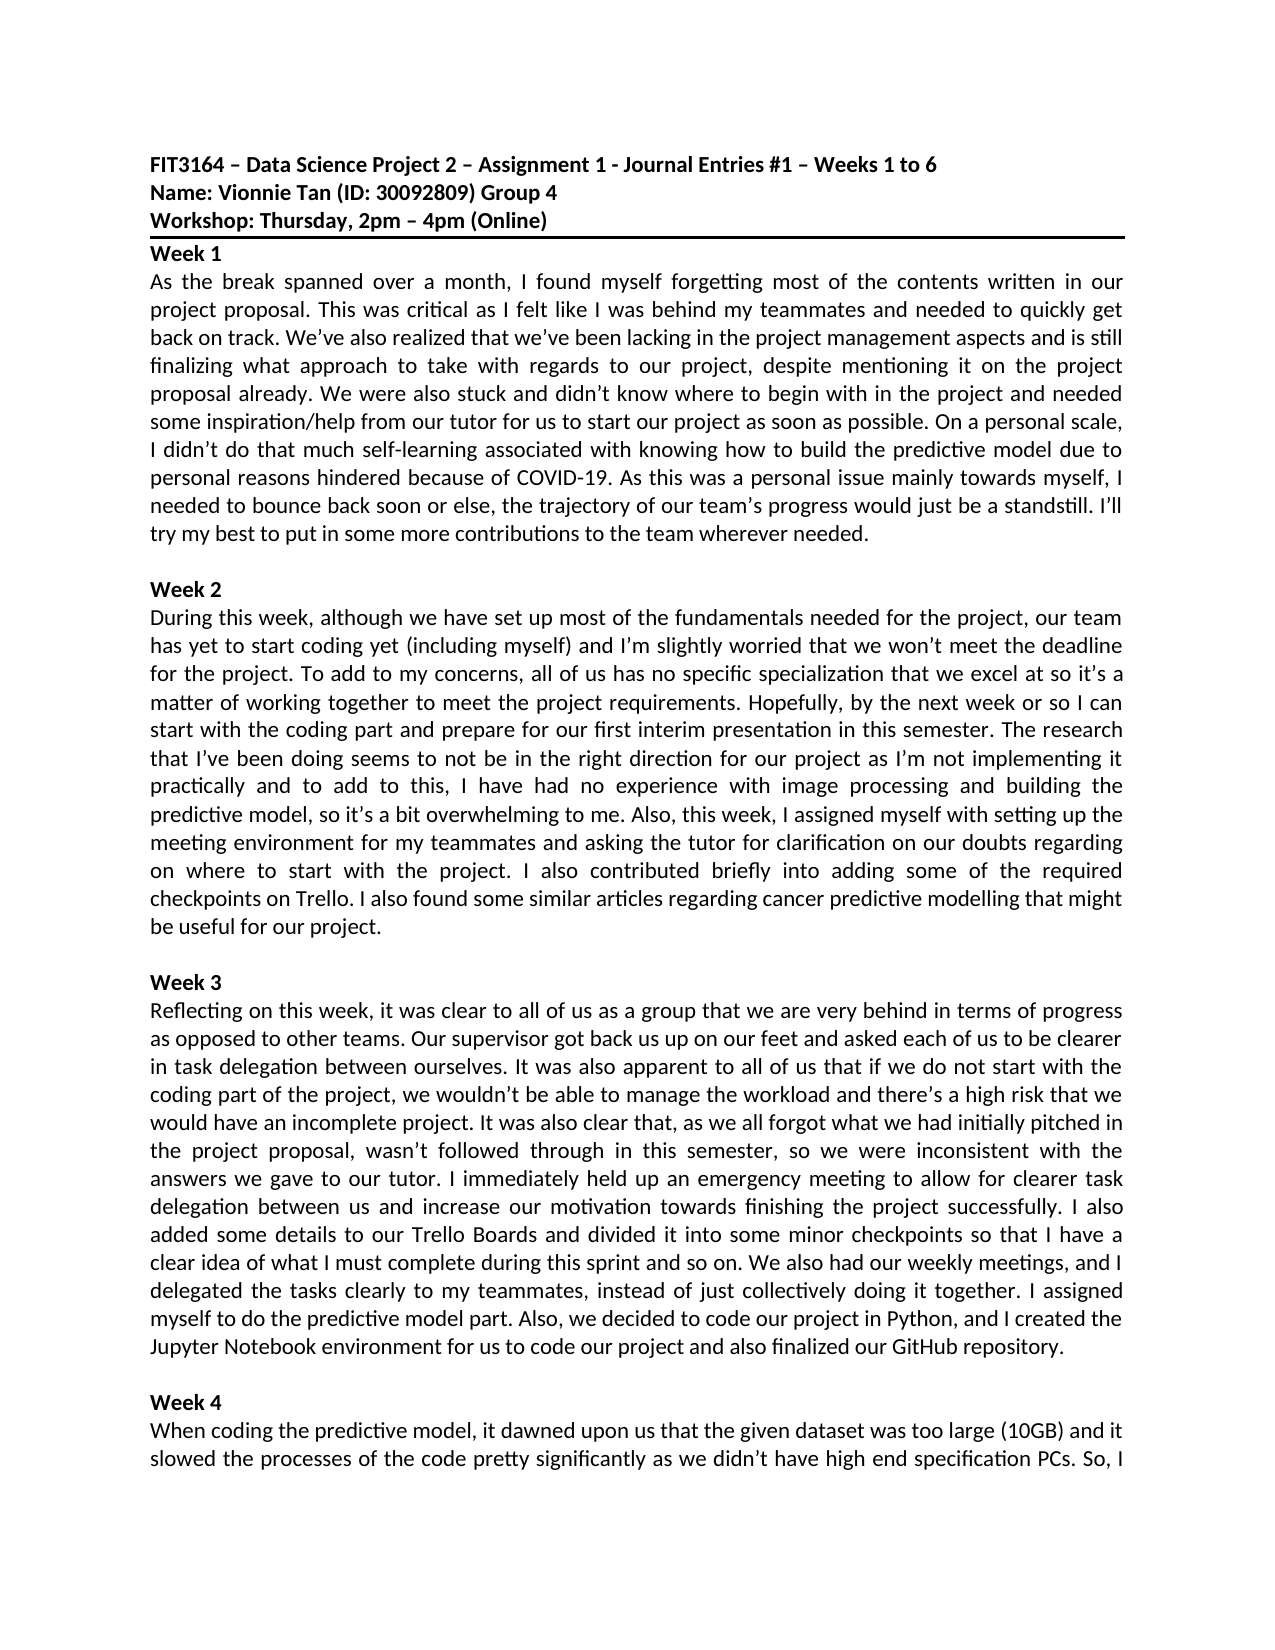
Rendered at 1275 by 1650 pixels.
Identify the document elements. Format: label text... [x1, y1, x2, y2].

text Week 3 [150, 968, 1125, 996]
text Week 1 [150, 239, 1125, 267]
text FIT3164 – Data Science Project 2 – Assignment 1 - Journal Entries #1 – Weeks 1 to 6 [150, 150, 1125, 178]
text During this week, although we have set up most of the fundamentals needed for the project, our team has yet to start coding yet (including myself) and I’m slightly worried that we won’t meet the deadline for the project. To add to my concerns, all of us has no specific specialization that we excel at so it’s a matter of working together to meet the project requirements. Hopefully, by the next week or so I can start with the coding part and prepare for our first interim presentation in this semester. The research that I’ve been doing seems to not be in the right direction for our project as I’m not implementing it practically and to add to this, I have had no experience with image processing and building the predictive model, so it’s a bit overwhelming to me. Also, this week, I assigned myself with setting up the meeting environment for my teammates and asking the tutor for clarification on our doubts regarding on where to start with the project. I also contributed briefly into adding some of the required checkpoints on Trello. I also found some similar articles regarding cancer predictive modelling that might be useful for our project. [150, 603, 1125, 940]
text Week 4 [150, 1388, 1125, 1416]
text Week 2 [150, 576, 1125, 603]
text Reflecting on this week, it was clear to all of us as a group that we are very behind in terms of progress as opposed to other teams. Our supervisor got back us up on our feet and asked each of us to be clearer in task delegation between ourselves. It was also apparent to all of us that if we do not start with the coding part of the project, we wouldn’t be able to manage the workload and there’s a high risk that we would have an incomplete project. It was also clear that, as we all forgot what we had initially pitched in the project proposal, wasn’t followed through in this semester, so we were inconsistent with the answers we gave to our tutor. I immediately held up an emergency meeting to allow for clearer task delegation between us and increase our motivation towards finishing the project successfully. I also added some details to our Trello Boards and divided it into some minor checkpoints so that I have a clear idea of what I must complete during this sprint and so on. We also had our weekly meetings, and I delegated the tasks clearly to my teammates, instead of just collectively doing it together. I assigned myself to do the predictive model part. Also, we decided to code our project in Python, and I created the Jupyter Notebook environment for us to code our project and also finalized our GitHub repository. [150, 996, 1125, 1360]
text Name: Vionnie Tan (ID: 30092809) Group 4 [150, 178, 1125, 206]
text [150, 1416, 1125, 1472]
text Workshop: Thursday, 2pm – 4pm (Online) [150, 206, 1125, 236]
text As the break spanned over a month, I found myself forgetting most of the contents written in our project proposal. This was critical as I felt like I was behind my teammates and needed to quickly get back on track. We’ve also realized that we’ve been lacking in the project management aspects and is still finalizing what approach to take with regards to our project, despite mentioning it on the project proposal already. We were also stuck and didn’t know where to begin with in the project and needed some inspiration/help from our tutor for us to start our project as soon as possible. On a personal scale, I didn’t do that much self-learning associated with knowing how to build the predictive model due to personal reasons hindered because of COVID-19. As this was a personal issue mainly towards myself, I needed to bounce back soon or else, the trajectory of our team’s progress would just be a standstill. I’ll try my best to put in some more contributions to the team wherever needed. [150, 267, 1125, 547]
